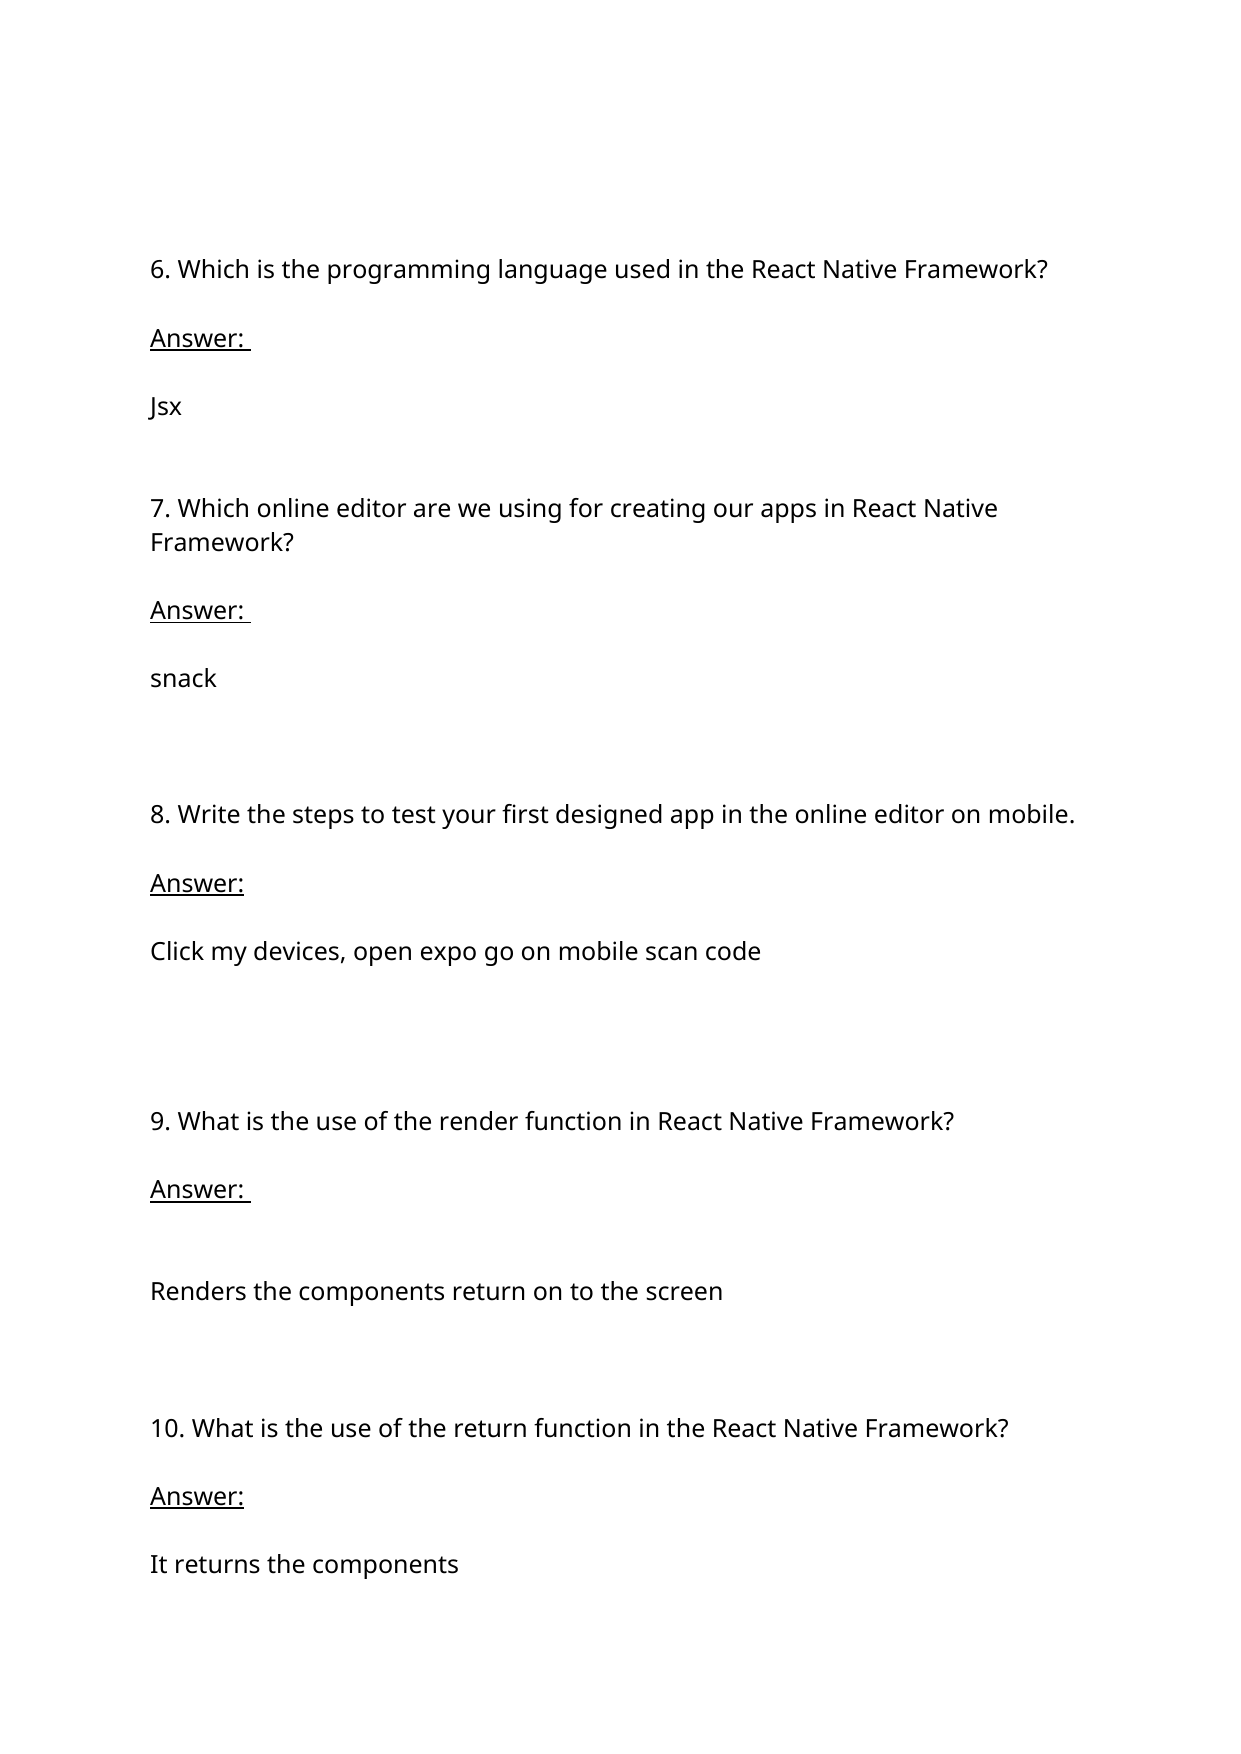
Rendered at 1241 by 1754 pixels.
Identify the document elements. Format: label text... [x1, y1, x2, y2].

text snack [150, 661, 1090, 695]
text Jsx [150, 388, 1090, 422]
text 6. Which is the programming language used in the React Native Framework? [150, 252, 1090, 286]
text Answer: [150, 865, 1090, 899]
text 7. Which online editor are we using for creating our apps in React Native Framework? [150, 491, 1090, 559]
text 9. What is the use of the render function in React Native Framework? [150, 1104, 1090, 1138]
text Answer: [150, 1172, 1090, 1206]
text Answer: [150, 1478, 1090, 1512]
text Renders the components return on to the screen [150, 1274, 1090, 1308]
text Click my devices, open expo go on mobile scan code [150, 933, 1090, 967]
text 10. What is the use of the return function in the React Native Framework? [150, 1410, 1090, 1444]
text It returns the components [150, 1547, 1090, 1581]
text Answer: [150, 320, 1090, 354]
text 8. Write the steps to test your first designed app in the online editor on mobile. [150, 797, 1090, 831]
text Answer: [150, 593, 1090, 627]
